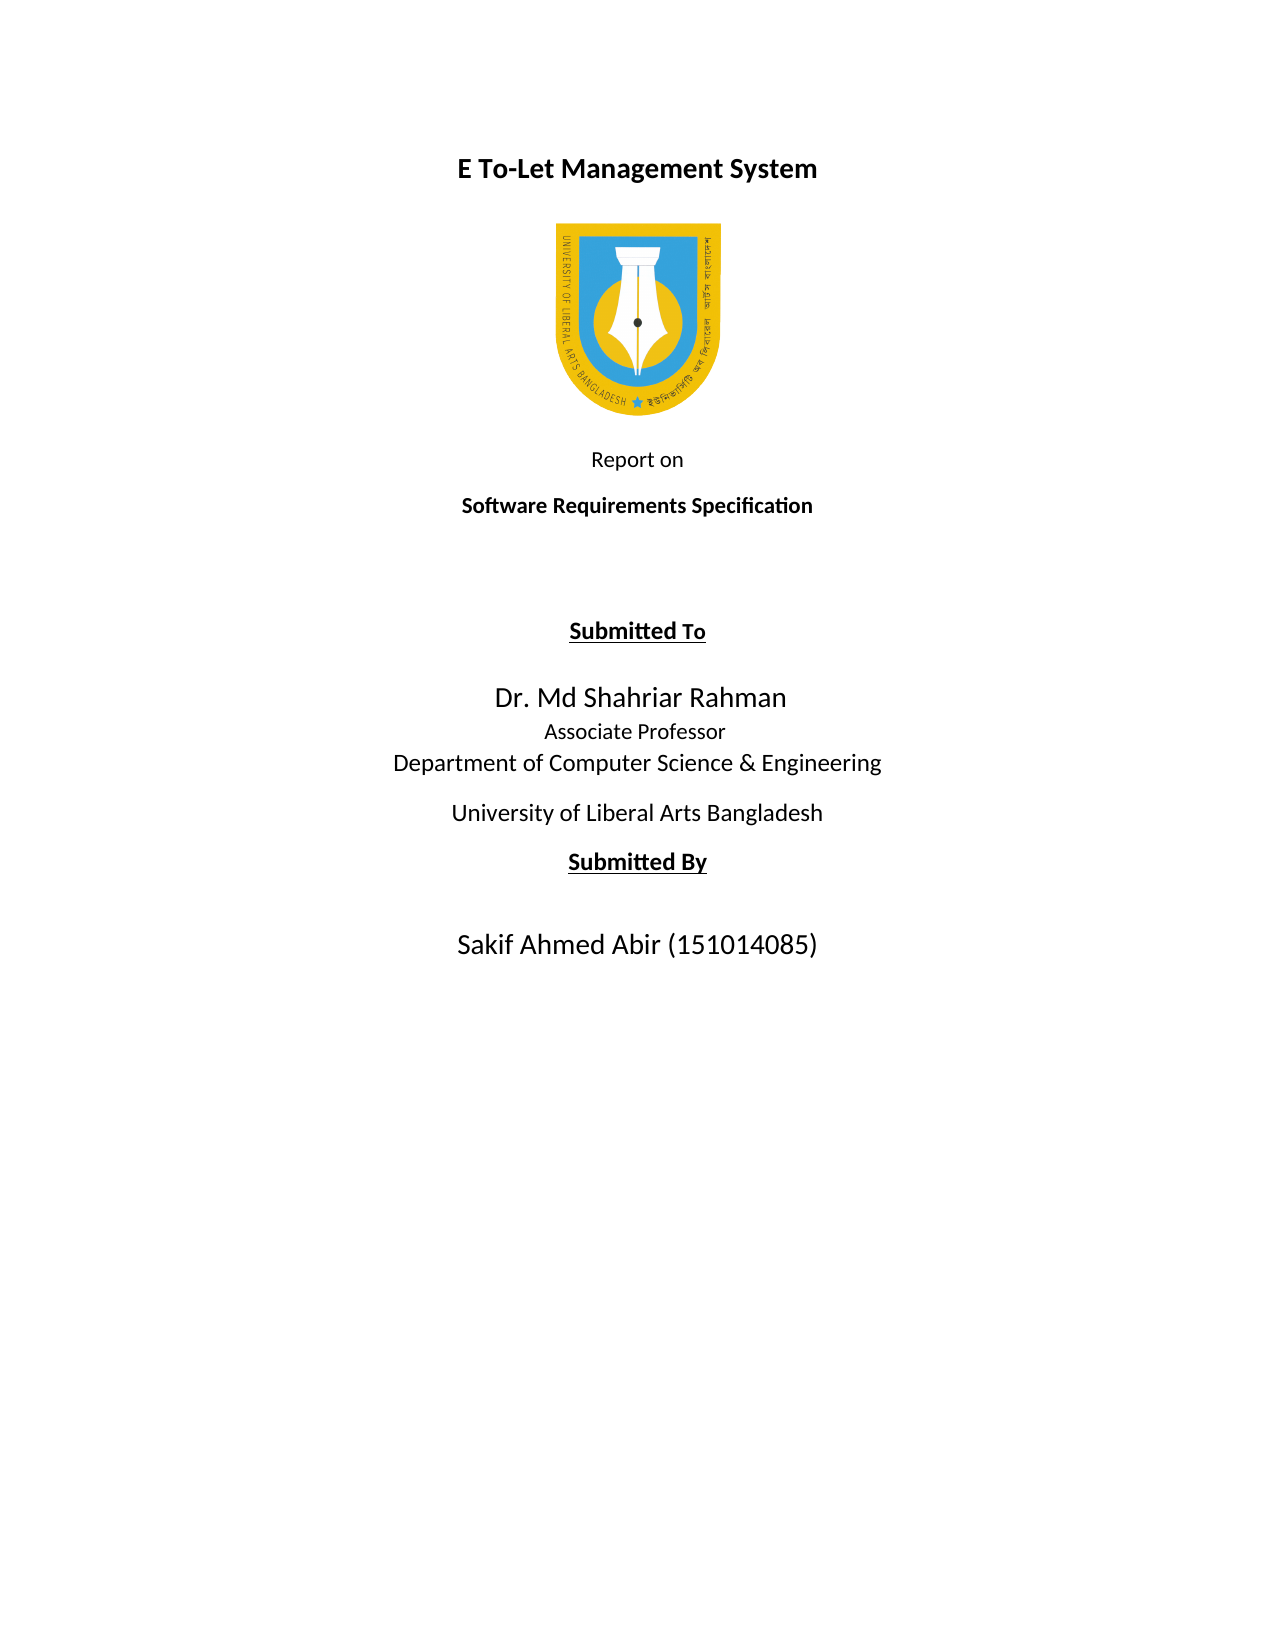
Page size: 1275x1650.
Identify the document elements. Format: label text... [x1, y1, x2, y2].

text Report on [150, 445, 1125, 473]
text Sakif Ahmed Abir (151014085) [150, 926, 1125, 962]
text Submitted By [150, 846, 1125, 907]
text University of Liberal Arts Bangladesh [150, 797, 1125, 827]
text E To-Let Management System [150, 150, 1125, 186]
text Submitted To Dr. Md Shahriar Rahman Associate Professor Department of Computer Science & Engineering [150, 616, 1125, 778]
picture [538, 205, 737, 426]
text Software Requirements Specification [150, 492, 1125, 550]
